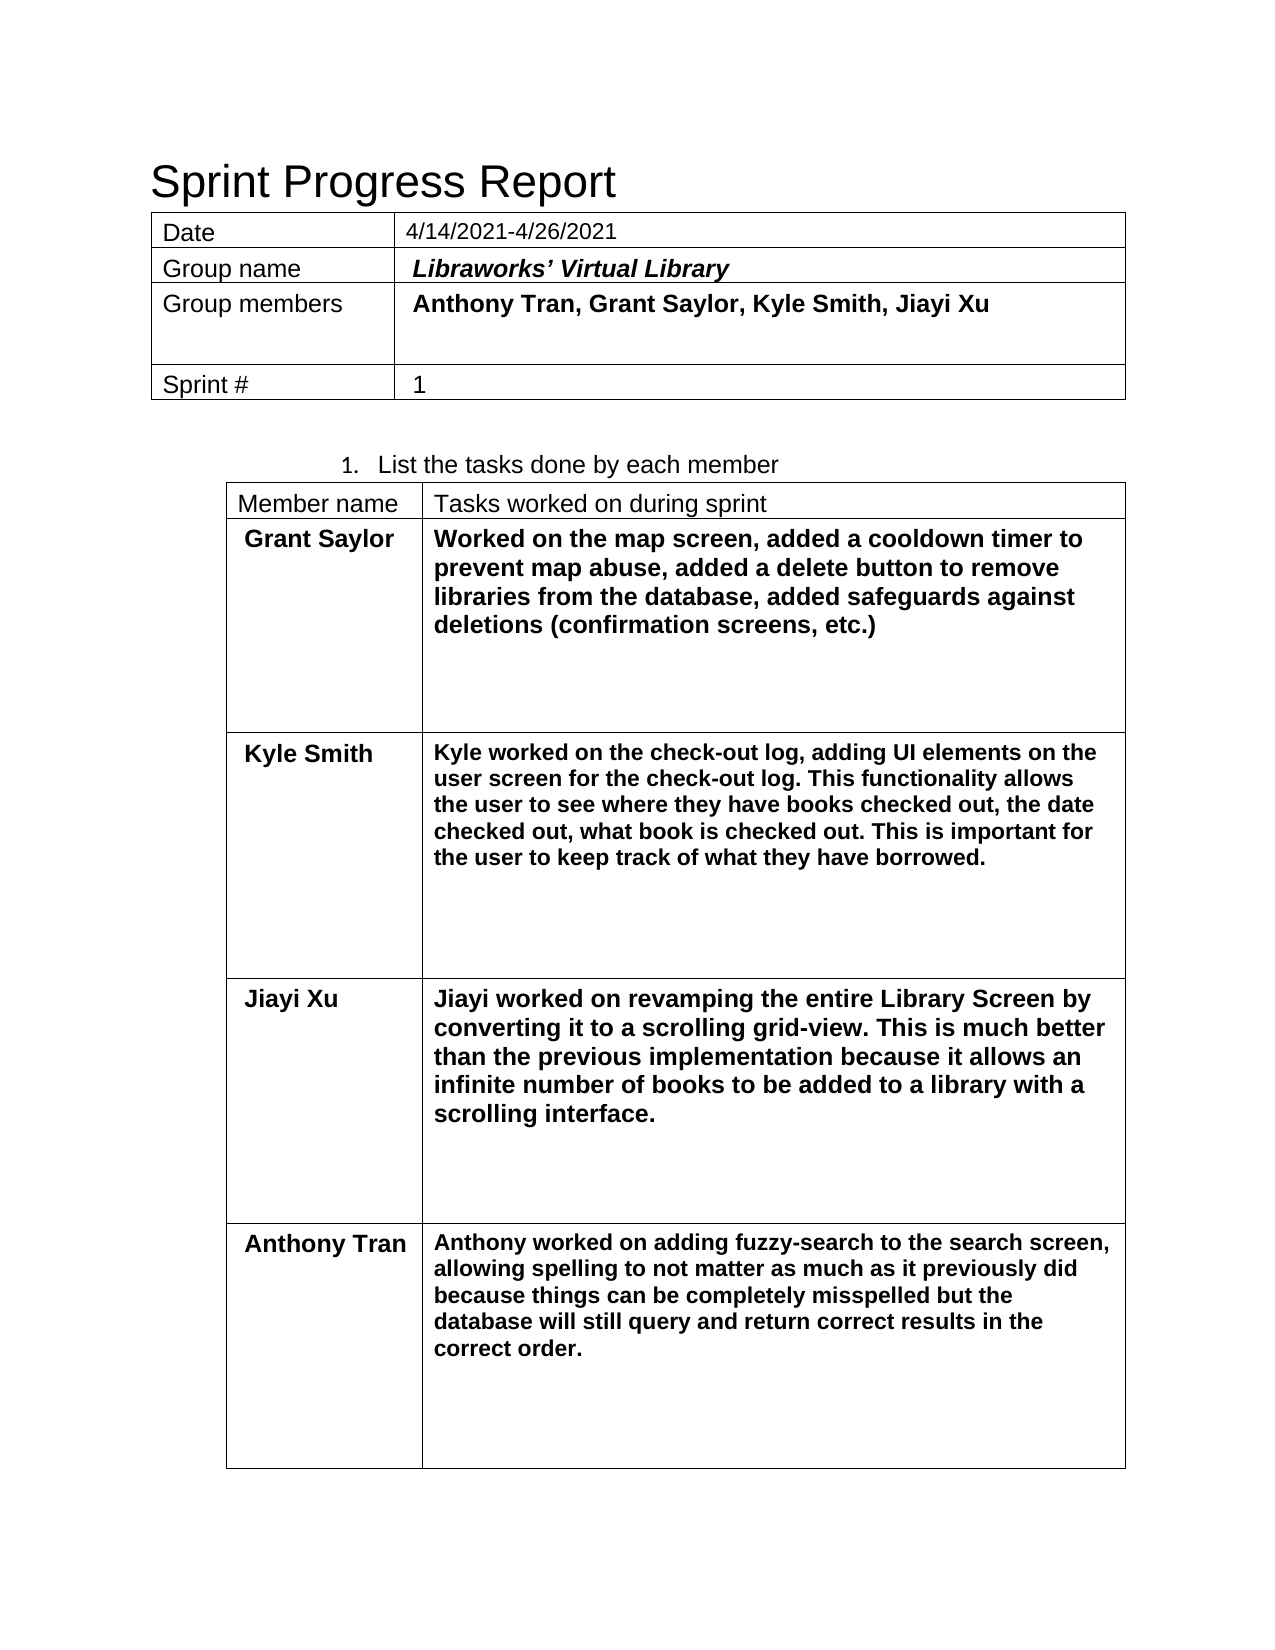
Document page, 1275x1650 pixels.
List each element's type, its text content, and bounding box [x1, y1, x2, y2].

table_cell Group name [152, 248, 394, 282]
table_cell Jiayi worked on revamping the entire Library Screen by converting it to a scrolling grid-view. This is much better than the previous implementation because it allows an infinite number of books to be added to a library with a scrolling interface. [423, 979, 1125, 1222]
table_cell Group members [152, 283, 394, 364]
table_header 4/14/2021-4/26/2021 [395, 213, 1125, 247]
table_cell Grant Saylor [227, 519, 422, 732]
table_cell 1 [395, 365, 1125, 399]
list List the tasks done by each member [157, 449, 779, 480]
table_cell Worked on the map screen, added a cooldown timer to prevent map abuse, added a delete button to remove libraries from the database, added safeguards against deletions (confirmation screens, etc.) [423, 519, 1125, 732]
table_cell Sprint # [152, 365, 394, 399]
table_cell Kyle Smith [227, 733, 422, 977]
table_cell Anthony Tran [227, 1224, 422, 1468]
table_header Date [152, 213, 394, 247]
table_cell Jiayi Xu [227, 979, 422, 1222]
table_cell Libraworks’ Virtual Library [395, 248, 1125, 282]
table_cell Anthony Tran, Grant Saylor, Kyle Smith, Jiayi Xu [395, 283, 1125, 364]
table_header Tasks worked on during sprint [423, 483, 1125, 517]
table_cell Kyle worked on the check-out log, adding UI elements on the user screen for the check-out log. This functionality allows the user to see where they have books checked out, the date checked out, what book is checked out. This is important for the user to keep track of what they have borrowed. [423, 733, 1125, 977]
table_cell Anthony worked on adding fuzzy-search to the search screen, allowing spelling to not matter as much as it previously did because things can be completely misspelled but the database will still query and return correct results in the correct order. [423, 1224, 1125, 1468]
table_header Member name [227, 483, 422, 517]
text Sprint Progress Report [150, 155, 779, 207]
